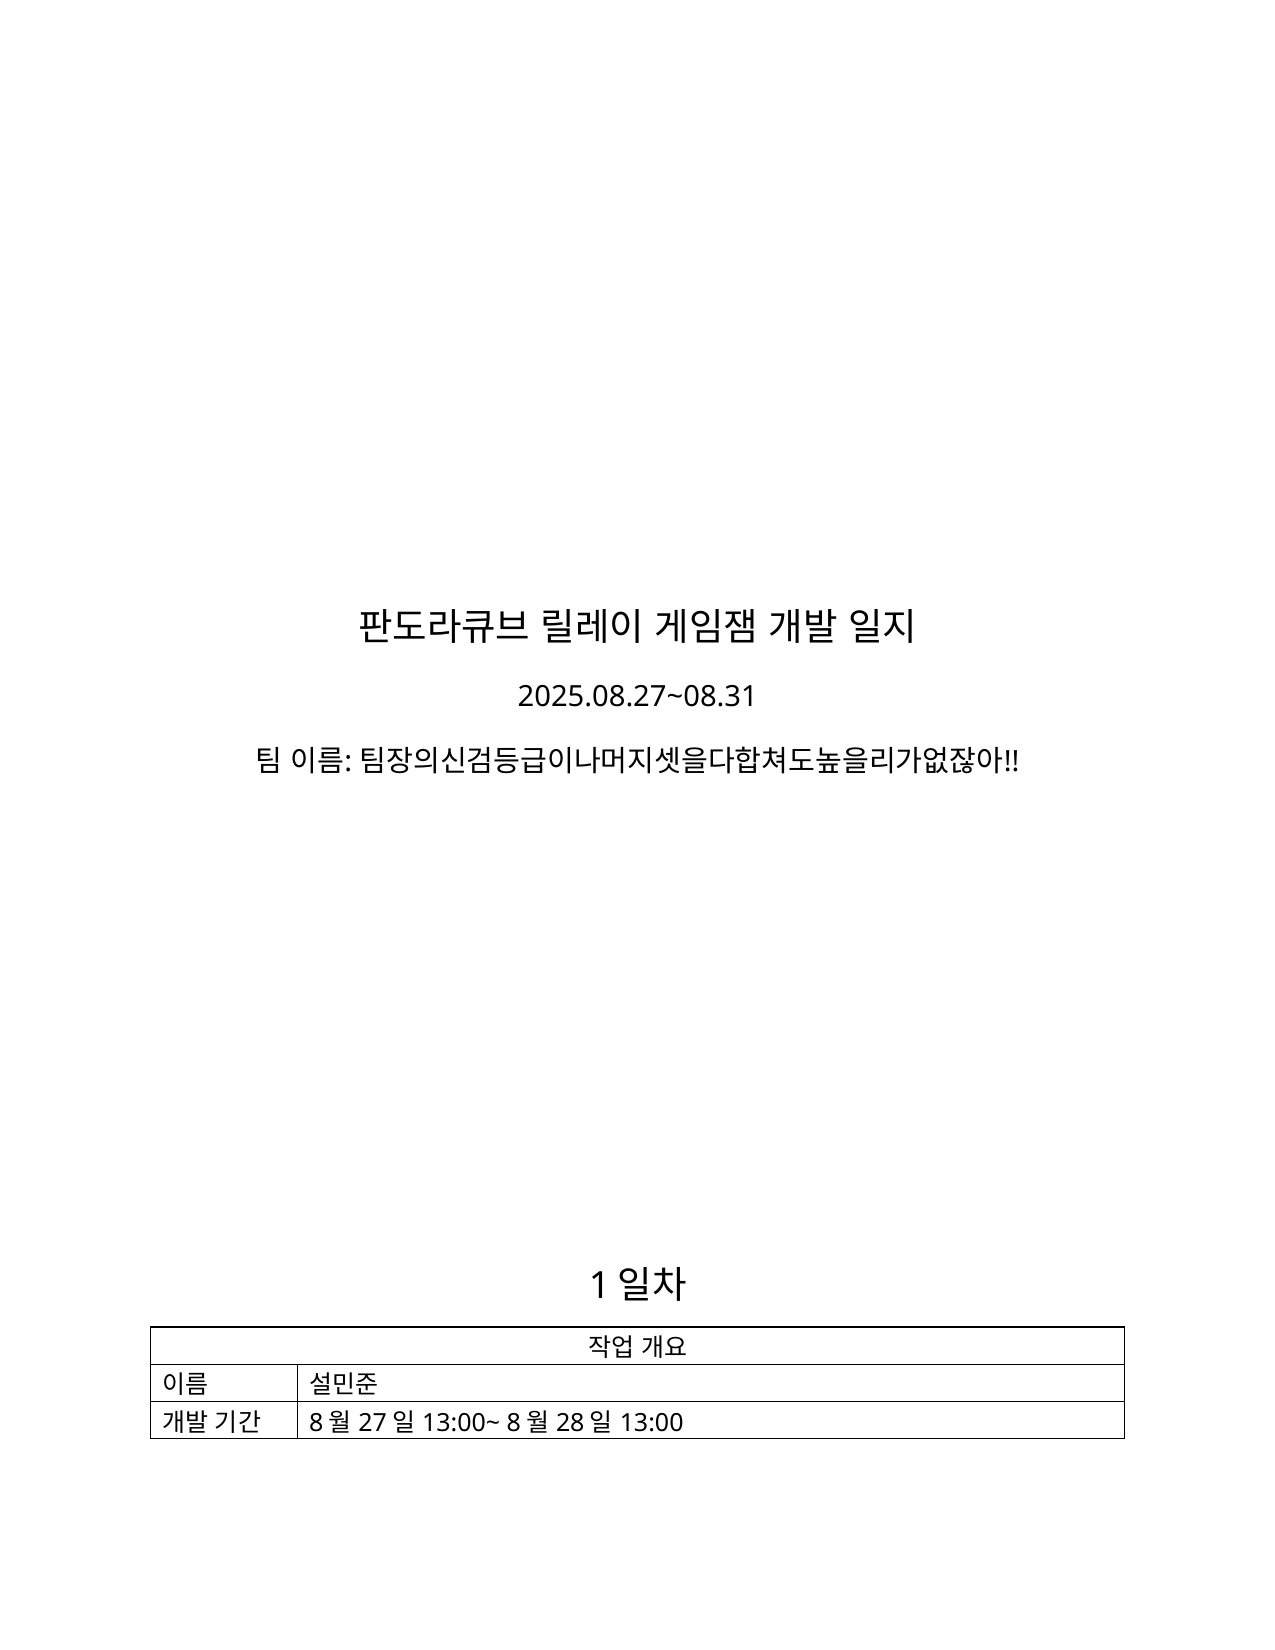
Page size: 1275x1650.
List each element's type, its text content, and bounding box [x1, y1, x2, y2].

table_cell 개발 기간 [151, 1402, 297, 1438]
table_cell 설민준 [298, 1365, 1124, 1401]
text 팀 이름: 팀장의신검등급이나머지셋을다합쳐도높을리가없잖아!! [150, 738, 1125, 780]
table_cell 이름 [151, 1365, 297, 1401]
text 1일차 [150, 1255, 1125, 1310]
text 판도라큐브 릴레이 게임잼 개발 일지 [150, 597, 1125, 651]
table_cell 8월 27일 13:00~ 8월 28일 13:00 [298, 1402, 1124, 1438]
text 2025.08.27~08.31 [150, 676, 1125, 715]
table_header 작업 개요 [151, 1328, 1124, 1364]
